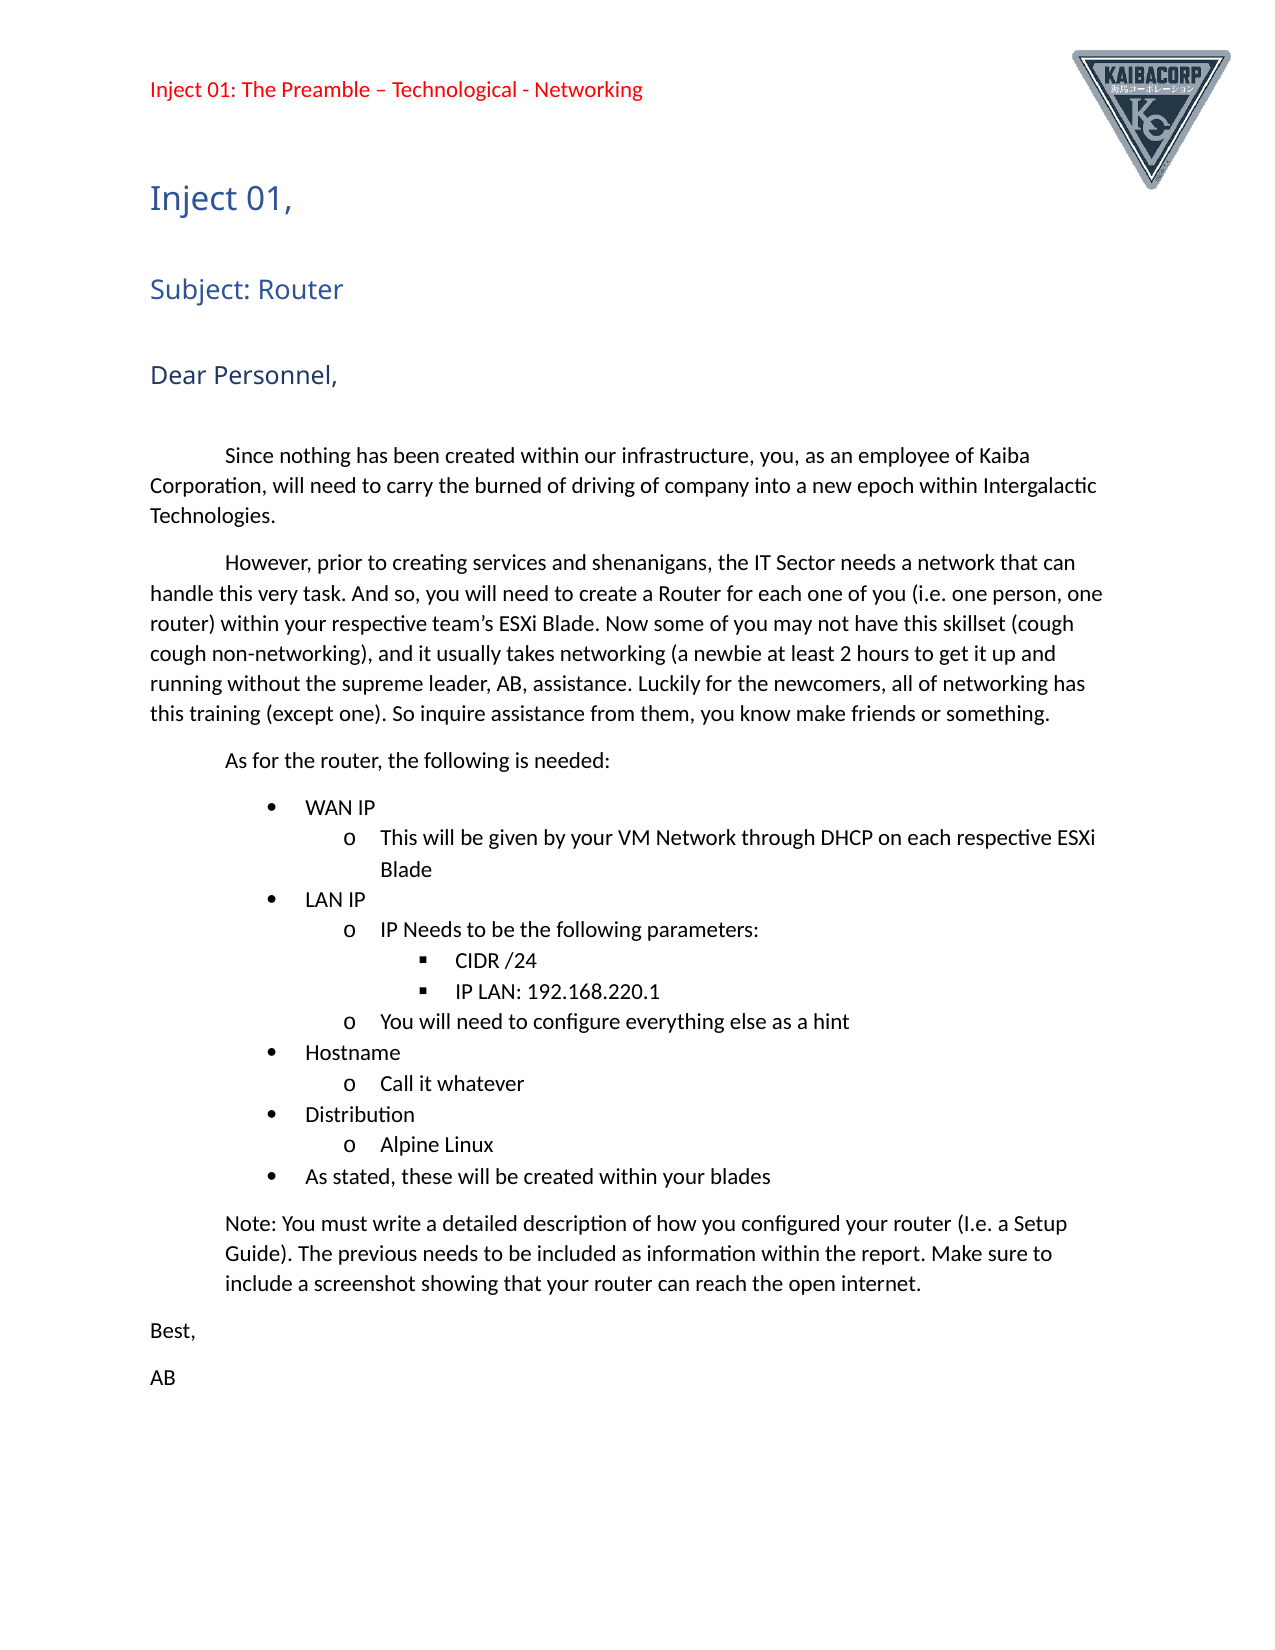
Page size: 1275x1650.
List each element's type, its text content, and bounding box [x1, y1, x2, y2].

list IP LAN: 192.168.220.1 [418, 977, 1125, 1005]
subtitle Inject 01, [150, 175, 1036, 220]
list Hostname [268, 1038, 1125, 1067]
text However, prior to creating services and shenanigans, the IT Sector needs a network that can handle this very task. And so, you will need to create a Router for each one of you (i.e. one person, one router) within your respective team’s ESXi Blade. Now some of you may not have this skillset (cough cough non-networking), and it usually takes networking (a newbie at least 2 hours to get it up and running without the supreme leader, AB, assistance. Luckily for the newcomers, all of networking has this training (except one). So inquire assistance from them, you know make friends or something. [150, 548, 1125, 727]
list This will be given by your VM Network through DHCP on each respective ESXi Blade [343, 823, 1125, 883]
list As stated, these will be created within your blades [268, 1162, 1125, 1190]
list You will need to configure everything else as a hint [343, 1007, 1125, 1036]
list Call it whatever [343, 1069, 1125, 1098]
list Alpine Linux [343, 1130, 1125, 1159]
subtitle Subject: Router [150, 271, 1125, 308]
list LAN IP [268, 885, 1125, 913]
list WAN IP [268, 793, 1125, 821]
text Best, [150, 1316, 1125, 1344]
list CIDR /24 [418, 947, 1125, 975]
subtitle Dear Personnel, [150, 357, 1125, 392]
text AB [150, 1363, 1125, 1391]
list Distribution [268, 1100, 1125, 1128]
list IP Needs to be the following parameters: [343, 915, 1125, 944]
picture [1036, 3, 1268, 235]
text Note: You must write a detailed description of how you configured your router (I.e. a Setup Guide). The previous needs to be included as information within the report. Make sure to include a screenshot showing that your router can reach the open internet. [225, 1209, 1125, 1297]
text As for the router, the following is needed: [150, 746, 1125, 774]
text Since nothing has been created within our infrastructure, you, as an employee of Kaiba Corporation, will need to carry the burned of driving of company into a new epoch within Intergalactic Technologies. [150, 441, 1125, 529]
